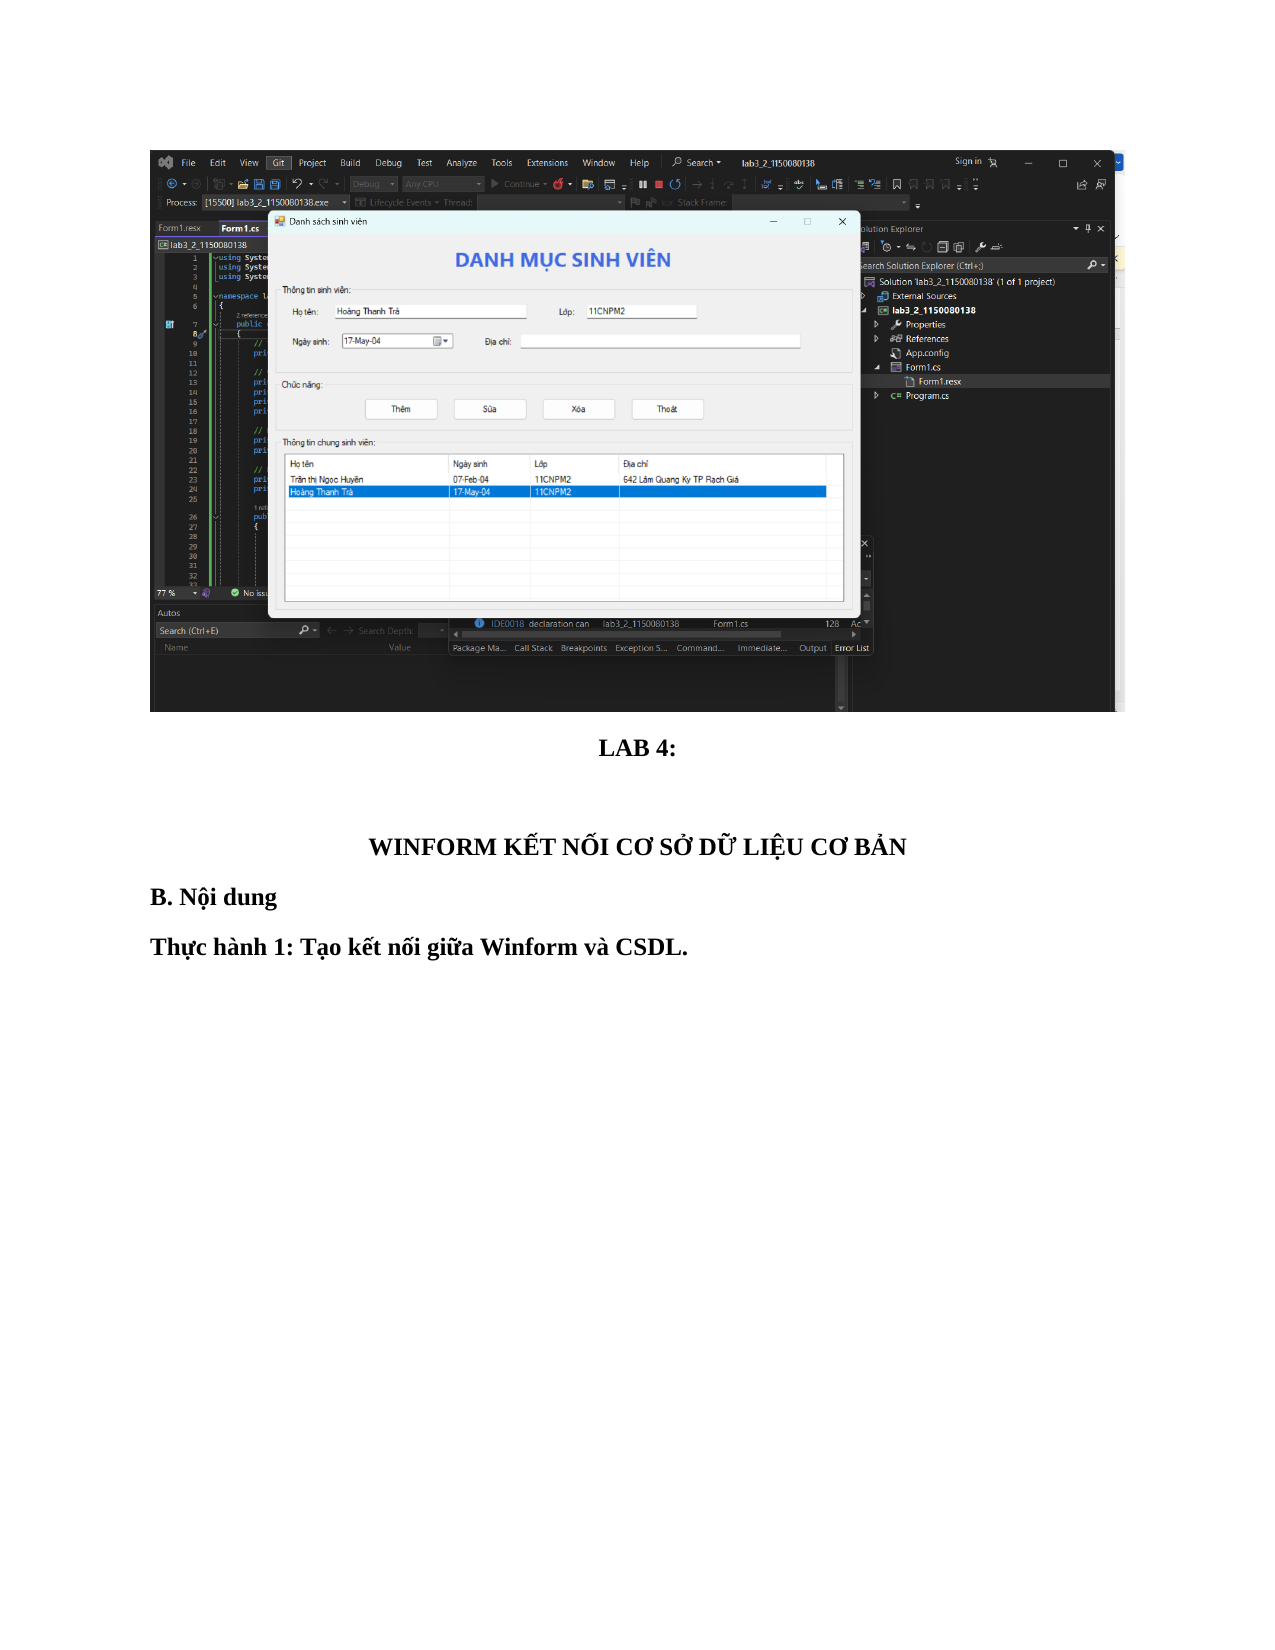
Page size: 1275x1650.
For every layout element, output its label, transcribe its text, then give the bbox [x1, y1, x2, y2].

picture [150, 150, 1125, 712]
text B. Nội dung [150, 882, 1125, 911]
text WINFORM KẾT NỐI CƠ SỞ DỮ LIỆU CƠ BẢN [150, 832, 1125, 861]
text LAB 4: [150, 733, 1125, 762]
text Thực hành 1: Tạo kết nối giữa Winform và CSDL. [150, 932, 1125, 961]
